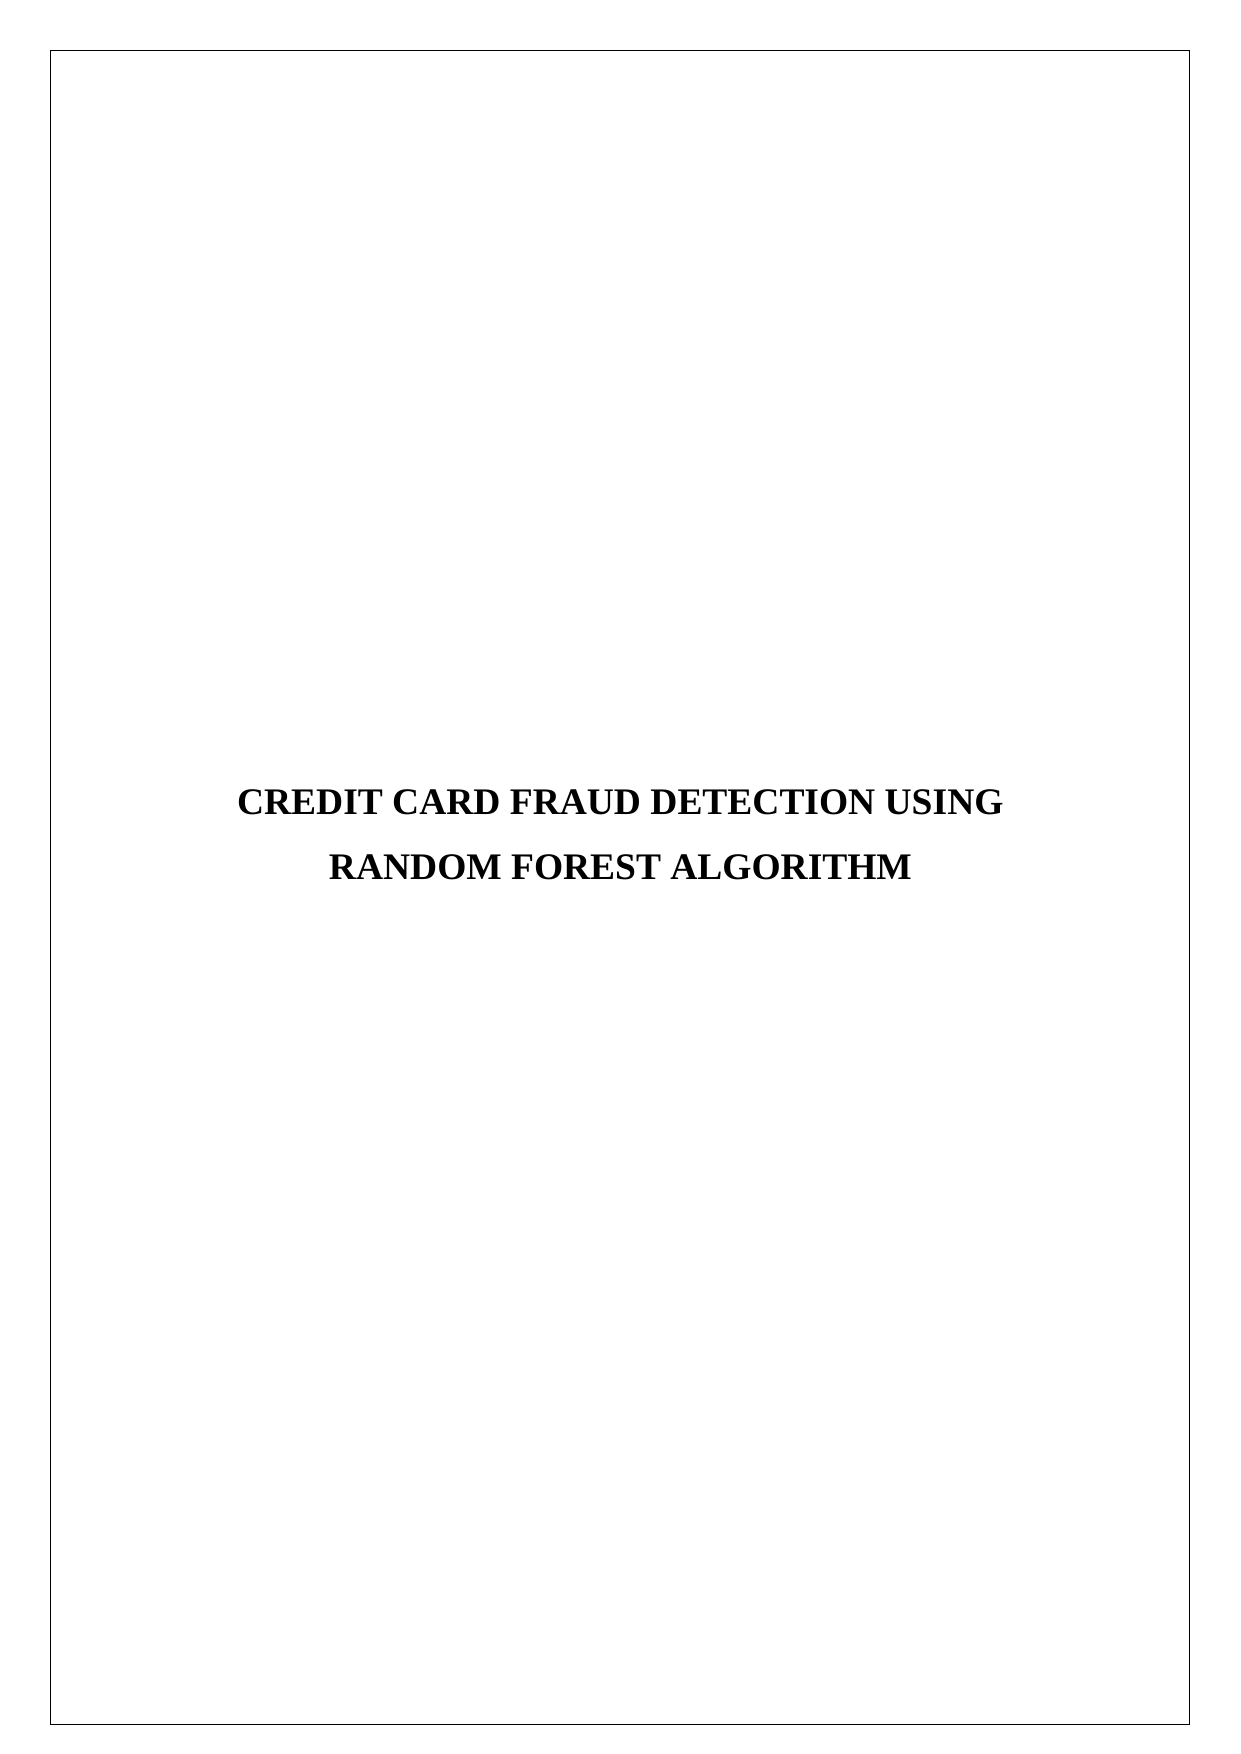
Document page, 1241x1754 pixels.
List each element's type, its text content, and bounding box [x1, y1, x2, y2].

text CREDIT CARD FRAUD DETECTION USING RANDOM FOREST ALGORITHM [156, 779, 1084, 887]
